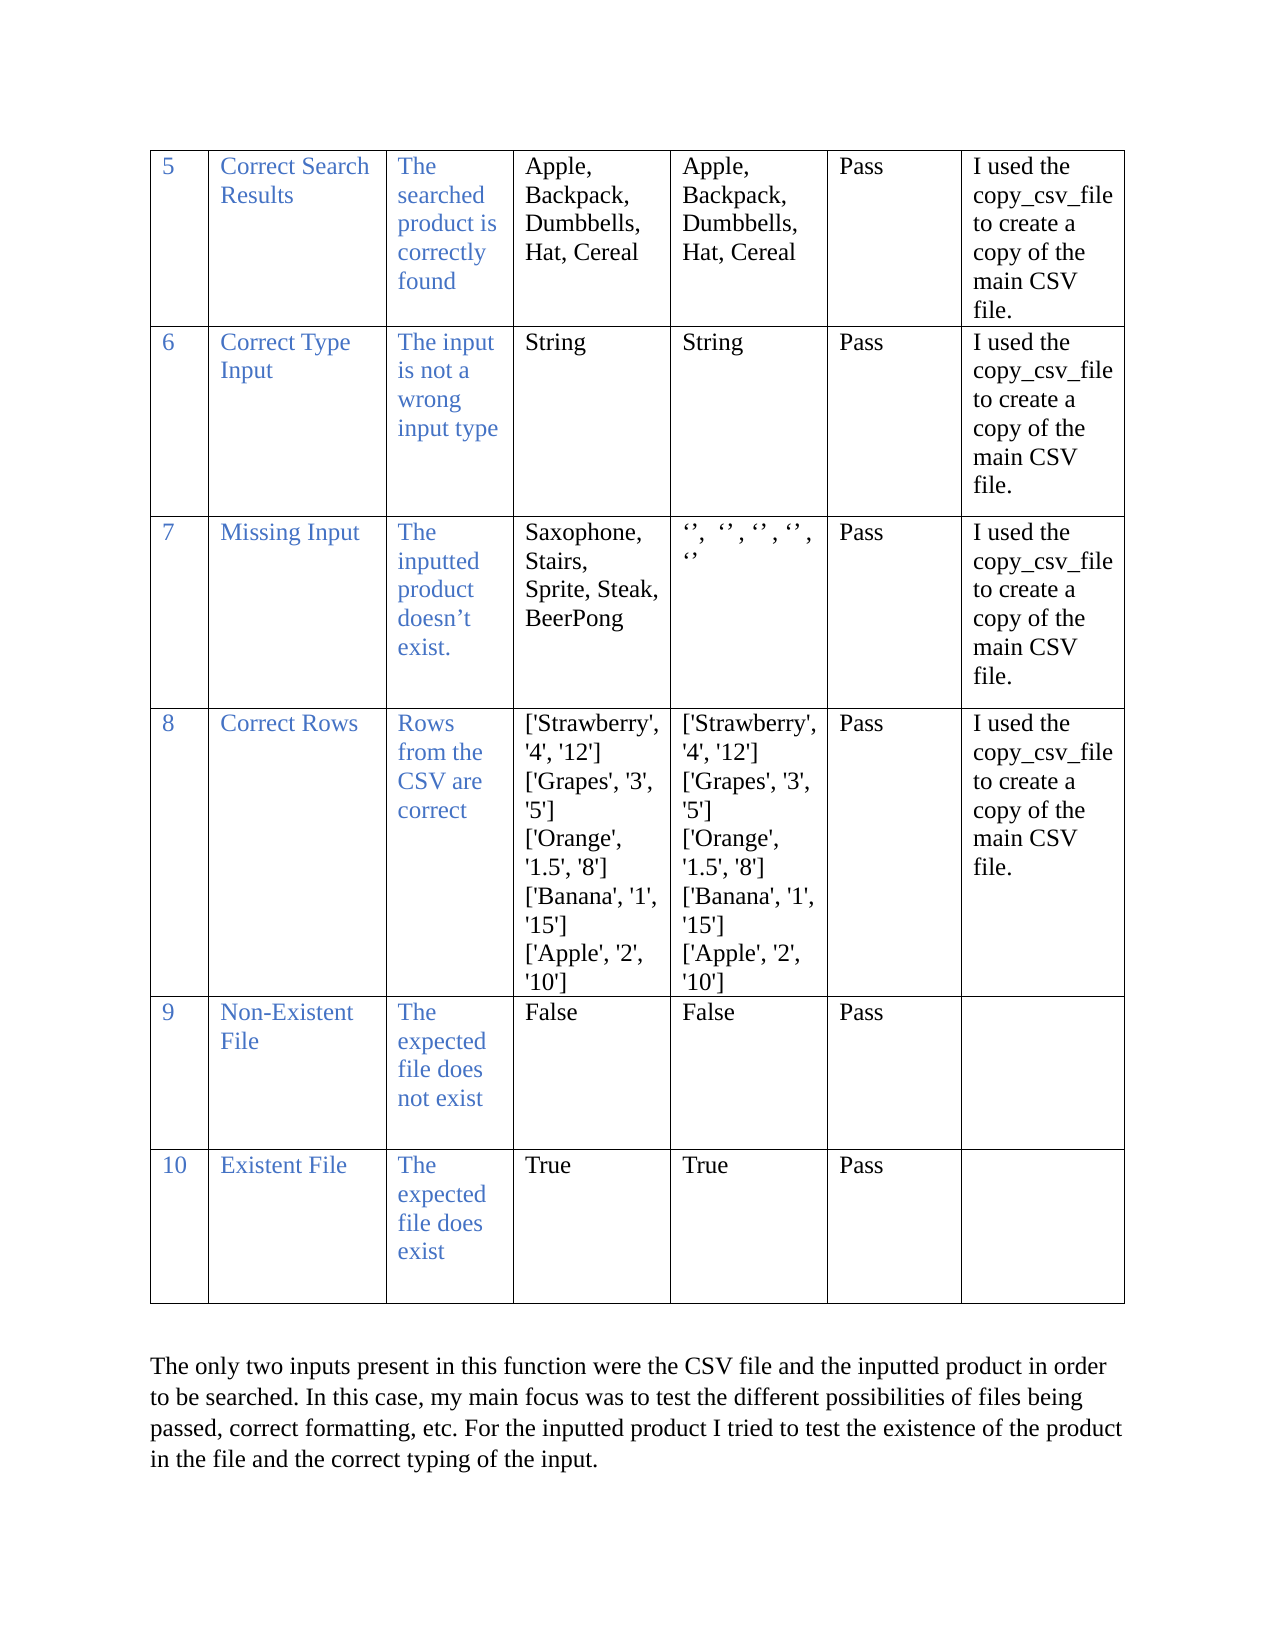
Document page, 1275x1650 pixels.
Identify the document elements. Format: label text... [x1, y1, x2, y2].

table_cell Correct Type Input [209, 327, 386, 516]
table_cell Rows from the CSV are correct [387, 709, 513, 996]
table_cell True [671, 1150, 827, 1303]
table_cell ['Strawberry', '4', '12'] ['Grapes', '3', '5'] ['Orange', '1.5', '8'] ['Banana', '1', '15'] ['Apple', '2', '10'] [671, 709, 827, 996]
table_cell ['Strawberry', '4', '12'] ['Grapes', '3', '5'] ['Orange', '1.5', '8'] ['Banana', '1', '15'] ['Apple', '2', '10'] [514, 709, 670, 996]
table_cell True [514, 1150, 670, 1303]
table_cell Pass [828, 517, 961, 707]
table_cell [962, 1150, 1124, 1303]
table_cell The expected file does exist [387, 1150, 513, 1303]
table_cell Pass [828, 1150, 961, 1303]
table_cell The inputted product doesn’t exist. [387, 517, 513, 707]
table_cell 8 [151, 709, 208, 996]
table_cell I used the copy_csv_file to create a copy of the main CSV file. [962, 709, 1124, 996]
table_cell 10 [151, 1150, 208, 1303]
table_cell Apple, Backpack, Dumbbells, Hat, Cereal [671, 151, 827, 326]
table_cell Correct Search Results [209, 151, 386, 326]
table_cell Missing Input [209, 517, 386, 707]
table_cell The searched product is correctly found [387, 151, 513, 326]
table_cell The expected file does not exist [387, 997, 513, 1149]
table_cell ‘’, ‘’ , ‘’ , ‘’ , ‘’ [671, 517, 827, 707]
table_cell Pass [828, 709, 961, 996]
table_cell I used the copy_csv_file to create a copy of the main CSV file. [962, 517, 1124, 707]
table_cell I used the copy_csv_file to create a copy of the main CSV file. [962, 327, 1124, 516]
table_cell String [514, 327, 670, 516]
table_cell Saxophone, Stairs, Sprite, Steak, BeerPong [514, 517, 670, 707]
table_cell 7 [151, 517, 208, 707]
table_cell [962, 997, 1124, 1149]
table_cell Pass [828, 327, 961, 516]
table_cell String [671, 327, 827, 516]
table_cell 9 [151, 997, 208, 1149]
table_cell Apple, Backpack, Dumbbells, Hat, Cereal [514, 151, 670, 326]
table_cell Correct Rows [209, 709, 386, 996]
table_cell The input is not a wrong input type [387, 327, 513, 516]
table_cell False [671, 997, 827, 1149]
table_cell 6 [151, 327, 208, 516]
table_cell Existent File [209, 1150, 386, 1303]
table_cell 5 [151, 151, 208, 326]
table_cell Pass [828, 151, 961, 326]
text The only two inputs present in this function were the CSV file and the inputted product in order to be searched. In this case, my main focus was to test the different possibilities of files being passed, correct formatting, etc. For the inputted product I tried to test the existence of the product in the file and the correct typing of the input. [150, 1351, 1125, 1473]
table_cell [962, 151, 1124, 326]
table_cell Pass [828, 997, 961, 1149]
table_cell Non-Existent File [209, 997, 386, 1149]
table_cell False [514, 997, 670, 1149]
